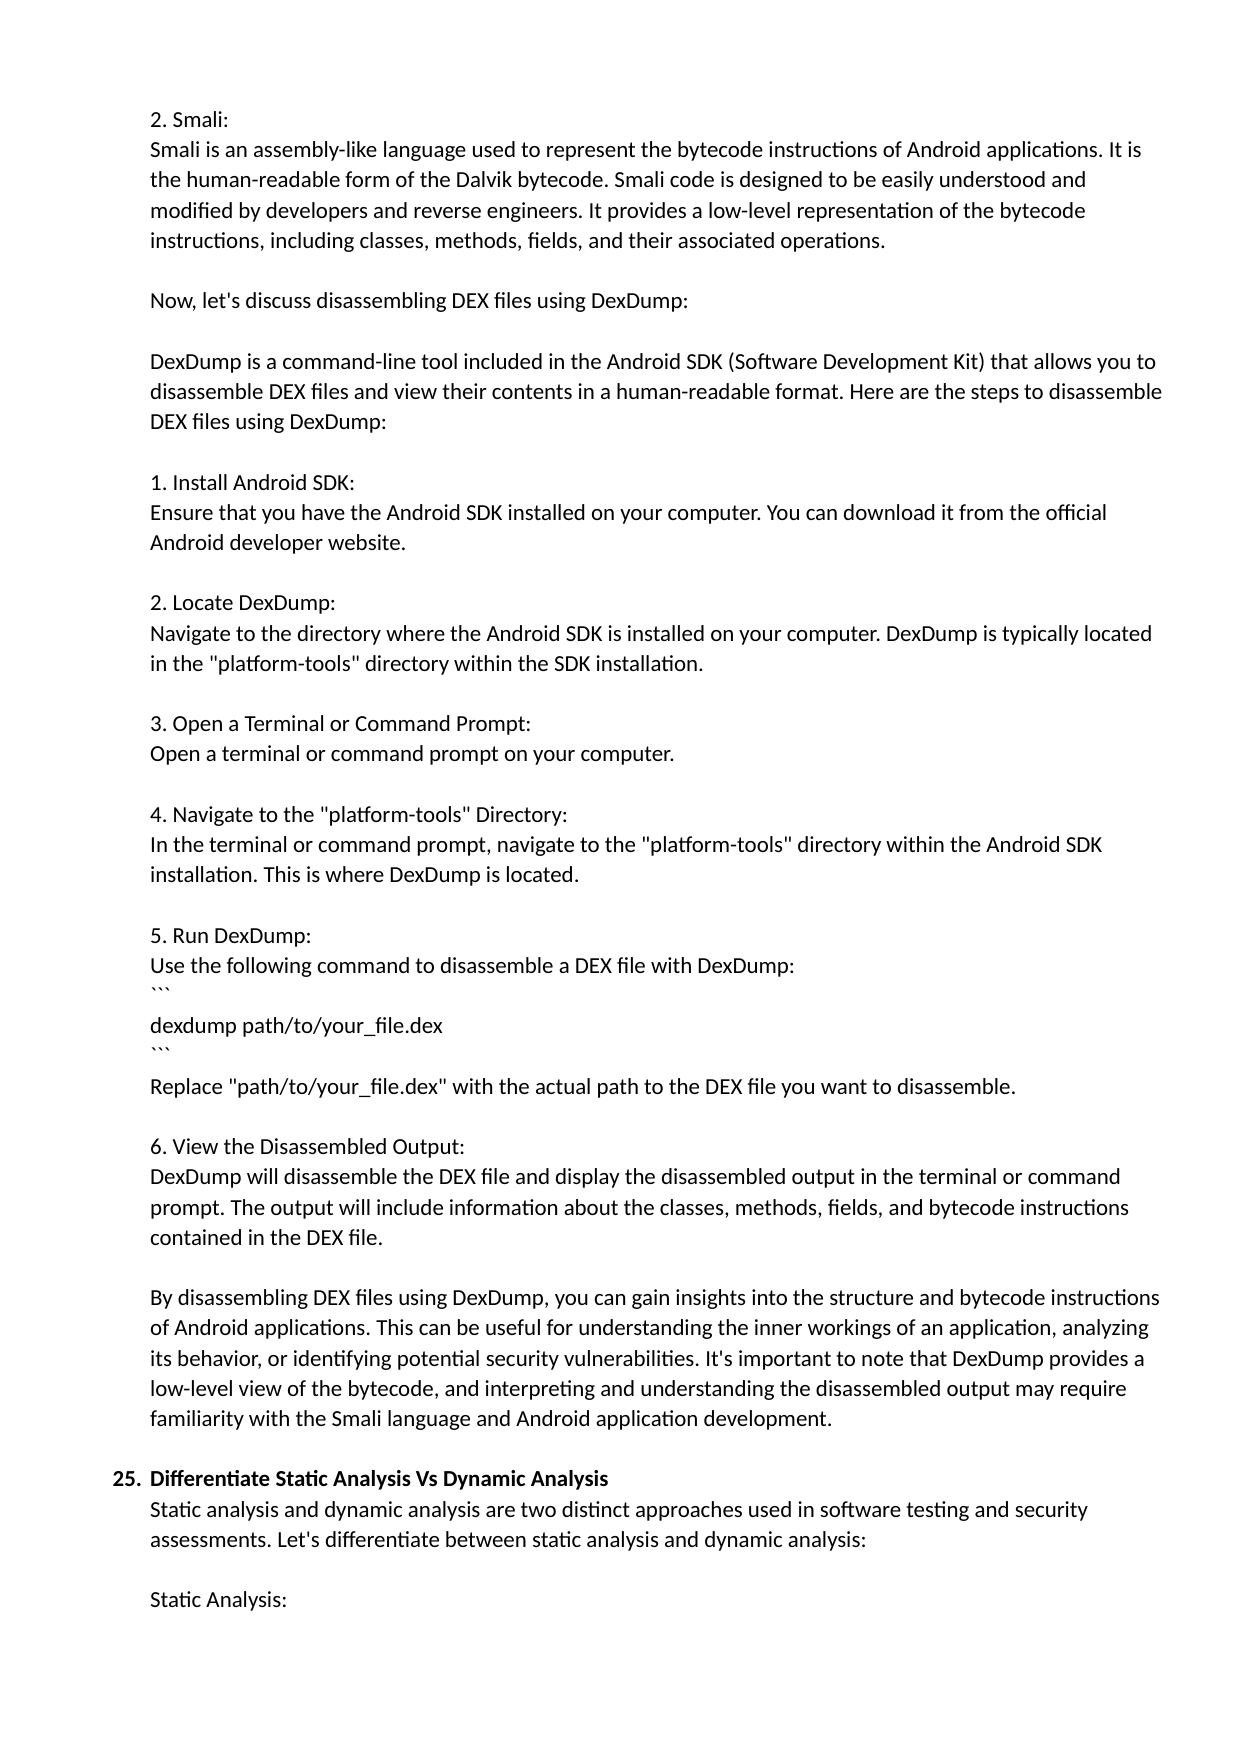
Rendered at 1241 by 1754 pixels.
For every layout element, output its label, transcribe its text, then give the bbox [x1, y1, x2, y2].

list Smali is an assembly-like language used to represent the bytecode instructions of Android applications. It is the human-readable form of the Dalvik bytecode. Smali code is designed to be easily understood and modified by developers and reverse engineers. It provides a low-level representation of the bytecode instructions, including classes, methods, fields, and their associated operations. [150, 135, 1165, 254]
list Now, let's discuss disassembling DEX files using DexDump: [150, 286, 1165, 314]
list 6. View the Disassembled Output: [150, 1132, 1165, 1160]
list 5. Run DexDump: [150, 921, 1165, 949]
list Open a terminal or command prompt on your computer. [150, 739, 1165, 768]
list 2. Locate DexDump: [150, 588, 1165, 617]
list Use the following command to disassemble a DEX file with DexDump: [150, 951, 1165, 979]
list Replace "path/to/your_file.dex" with the actual path to the DEX file you want to disassemble. [150, 1072, 1165, 1100]
list ``` [150, 1042, 1165, 1070]
list Ensure that you have the Android SDK installed on your computer. You can download it from the official Android developer website. [150, 498, 1165, 556]
list 1. Install Android SDK: [150, 468, 1165, 496]
list Static analysis and dynamic analysis are two distinct approaches used in software testing and security assessments. Let's differentiate between static analysis and dynamic analysis: [150, 1495, 1165, 1553]
list Static Analysis: [150, 1585, 1165, 1613]
list ``` [150, 981, 1165, 1009]
list DexDump is a command-line tool included in the Android SDK (Software Development Kit) that allows you to disassemble DEX files and view their contents in a human-readable format. Here are the steps to disassemble DEX files using DexDump: [150, 347, 1165, 435]
list 3. Open a Terminal or Command Prompt: [150, 709, 1165, 737]
list 2. Smali: [150, 105, 1165, 133]
list Differentiate Static Analysis Vs Dynamic Analysis [112, 1464, 1165, 1493]
list Navigate to the directory where the Android SDK is installed on your computer. DexDump is typically located in the "platform-tools" directory within the SDK installation. [150, 619, 1165, 677]
list By disassembling DEX files using DexDump, you can gain insights into the structure and bytecode instructions of Android applications. This can be useful for understanding the inner workings of an application, analyzing its behavior, or identifying potential security vulnerabilities. It's important to note that DexDump provides a low-level view of the bytecode, and interpreting and understanding the disassembled output may require familiarity with the Smali language and Android application development. [150, 1283, 1165, 1432]
list 4. Navigate to the "platform-tools" Directory: [150, 800, 1165, 828]
list DexDump will disassemble the DEX file and display the disassembled output in the terminal or command prompt. The output will include information about the classes, methods, fields, and bytecode instructions contained in the DEX file. [150, 1162, 1165, 1251]
list In the terminal or command prompt, navigate to the "platform-tools" directory within the Android SDK installation. This is where DexDump is located. [150, 830, 1165, 888]
list dexdump path/to/your_file.dex [150, 1011, 1165, 1039]
